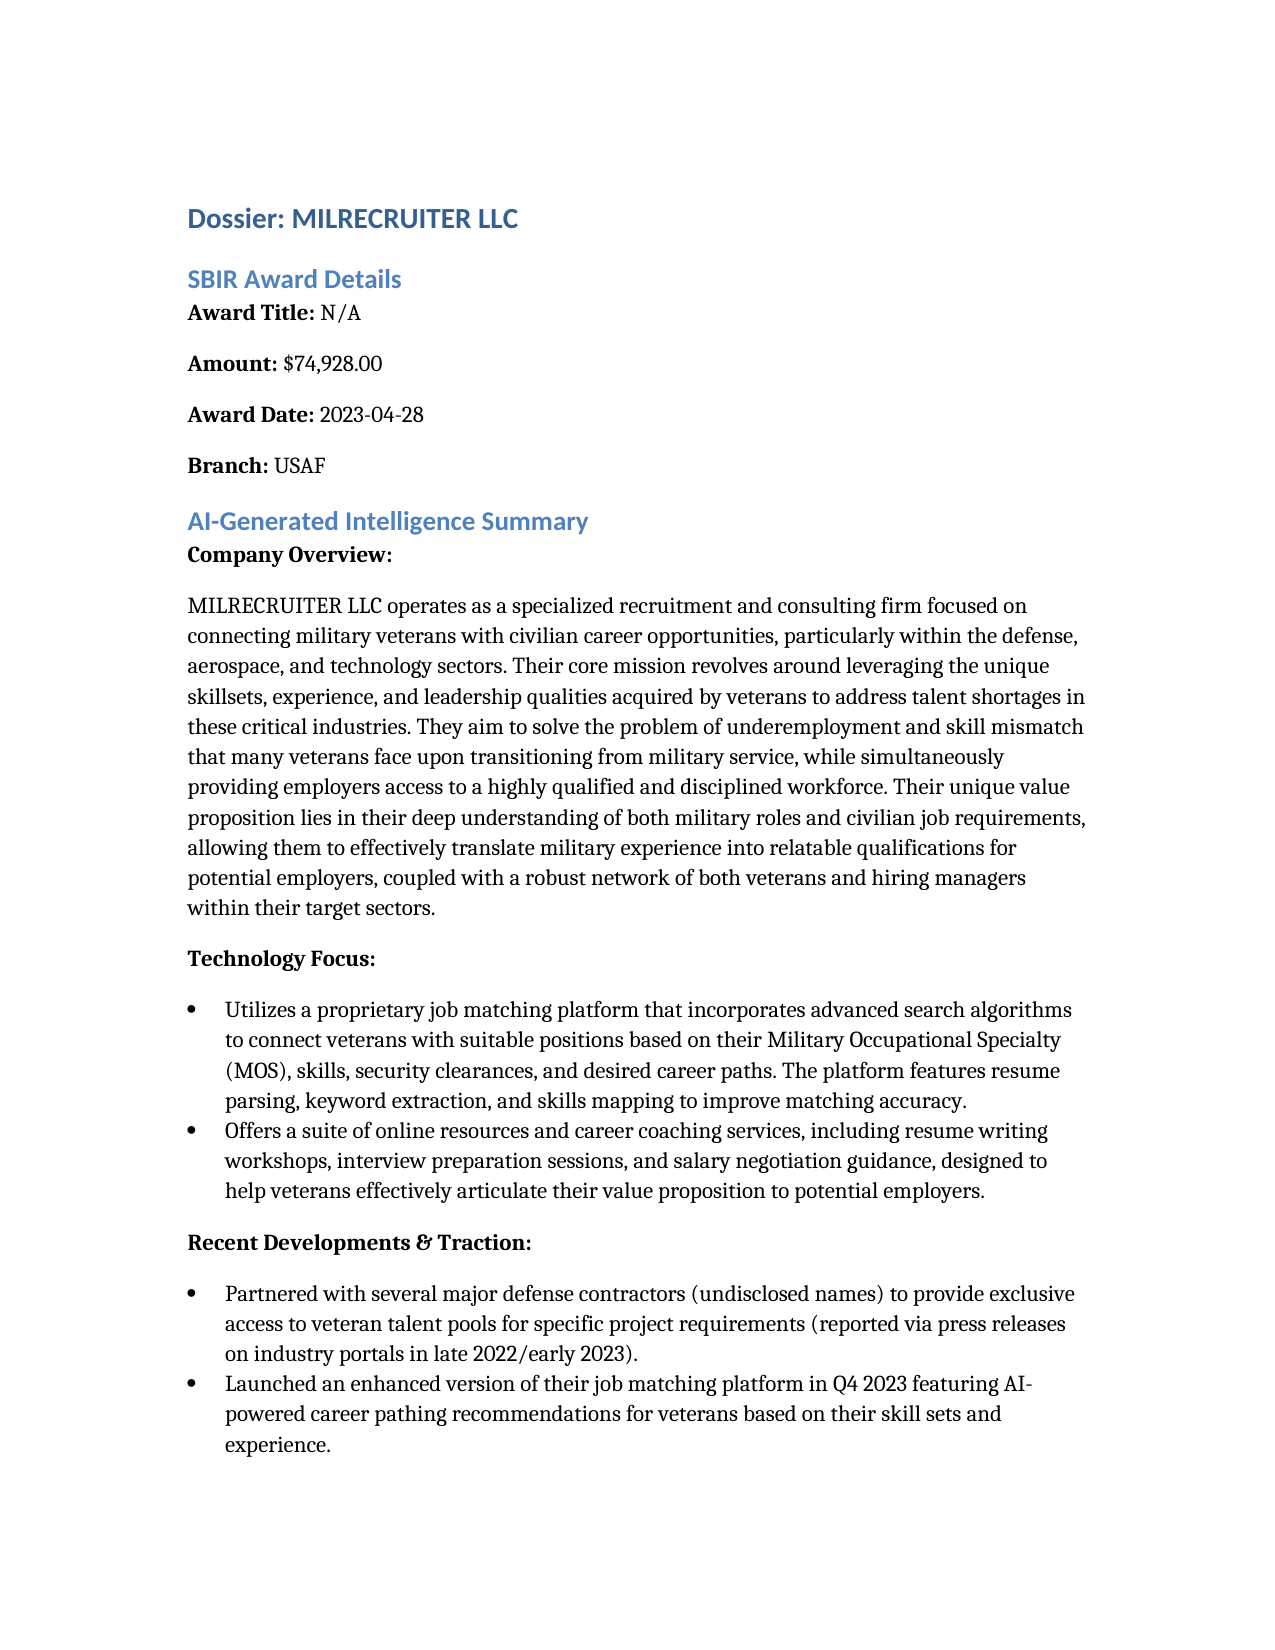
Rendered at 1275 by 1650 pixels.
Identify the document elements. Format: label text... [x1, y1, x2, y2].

subtitle AI-Generated Intelligence Summary [187, 504, 1087, 537]
text Branch: USAF [187, 453, 1087, 479]
list Launched an enhanced version of their job matching platform in Q4 2023 featuring AI-powered career pathing recommendations for veterans based on their skill sets and experience. [187, 1371, 1087, 1458]
text Technology Focus: [187, 946, 1087, 972]
list Partnered with several major defense contractors (undisclosed names) to provide exclusive access to veteran talent pools for specific project requirements (reported via press releases on industry portals in late 2022/early 2023). [187, 1280, 1087, 1367]
text Amount: $74,928.00 [187, 351, 1087, 377]
text Award Date: 2023-04-28 [187, 402, 1087, 428]
text MILRECRUITER LLC operates as a specialized recruitment and consulting firm focused on connecting military veterans with civilian career opportunities, particularly within the defense, aerospace, and technology sectors. Their core mission revolves around leveraging the unique skillsets, experience, and leadership qualities acquired by veterans to address talent shortages in these critical industries. They aim to solve the problem of underemployment and skill mismatch that many veterans face upon transitioning from military service, while simultaneously providing employers access to a highly qualified and disciplined workforce. Their unique value proposition lies in their deep understanding of both military roles and civilian job requirements, allowing them to effectively translate military experience into relatable qualifications for potential employers, coupled with a robust network of both veterans and hiring managers within their target sectors. [187, 593, 1087, 921]
text Recent Developments & Traction: [187, 1229, 1087, 1256]
subtitle SBIR Award Details [187, 262, 1087, 295]
list Utilizes a proprietary job matching platform that incorporates advanced search algorithms to connect veterans with suitable positions based on their Military Occupational Specialty (MOS), skills, security clearances, and desired career paths. The platform features resume parsing, keyword extraction, and skills mapping to improve matching accuracy. [187, 997, 1087, 1114]
list Offers a suite of online resources and career coaching services, including resume writing workshops, interview preparation sessions, and salary negotiation guidance, designed to help veterans effectively articulate their value proposition to potential employers. [187, 1118, 1087, 1204]
text Award Title: N/A [187, 300, 1087, 326]
subtitle Dossier: MILRECRUITER LLC [187, 200, 1087, 236]
text Company Overview: [187, 542, 1087, 568]
